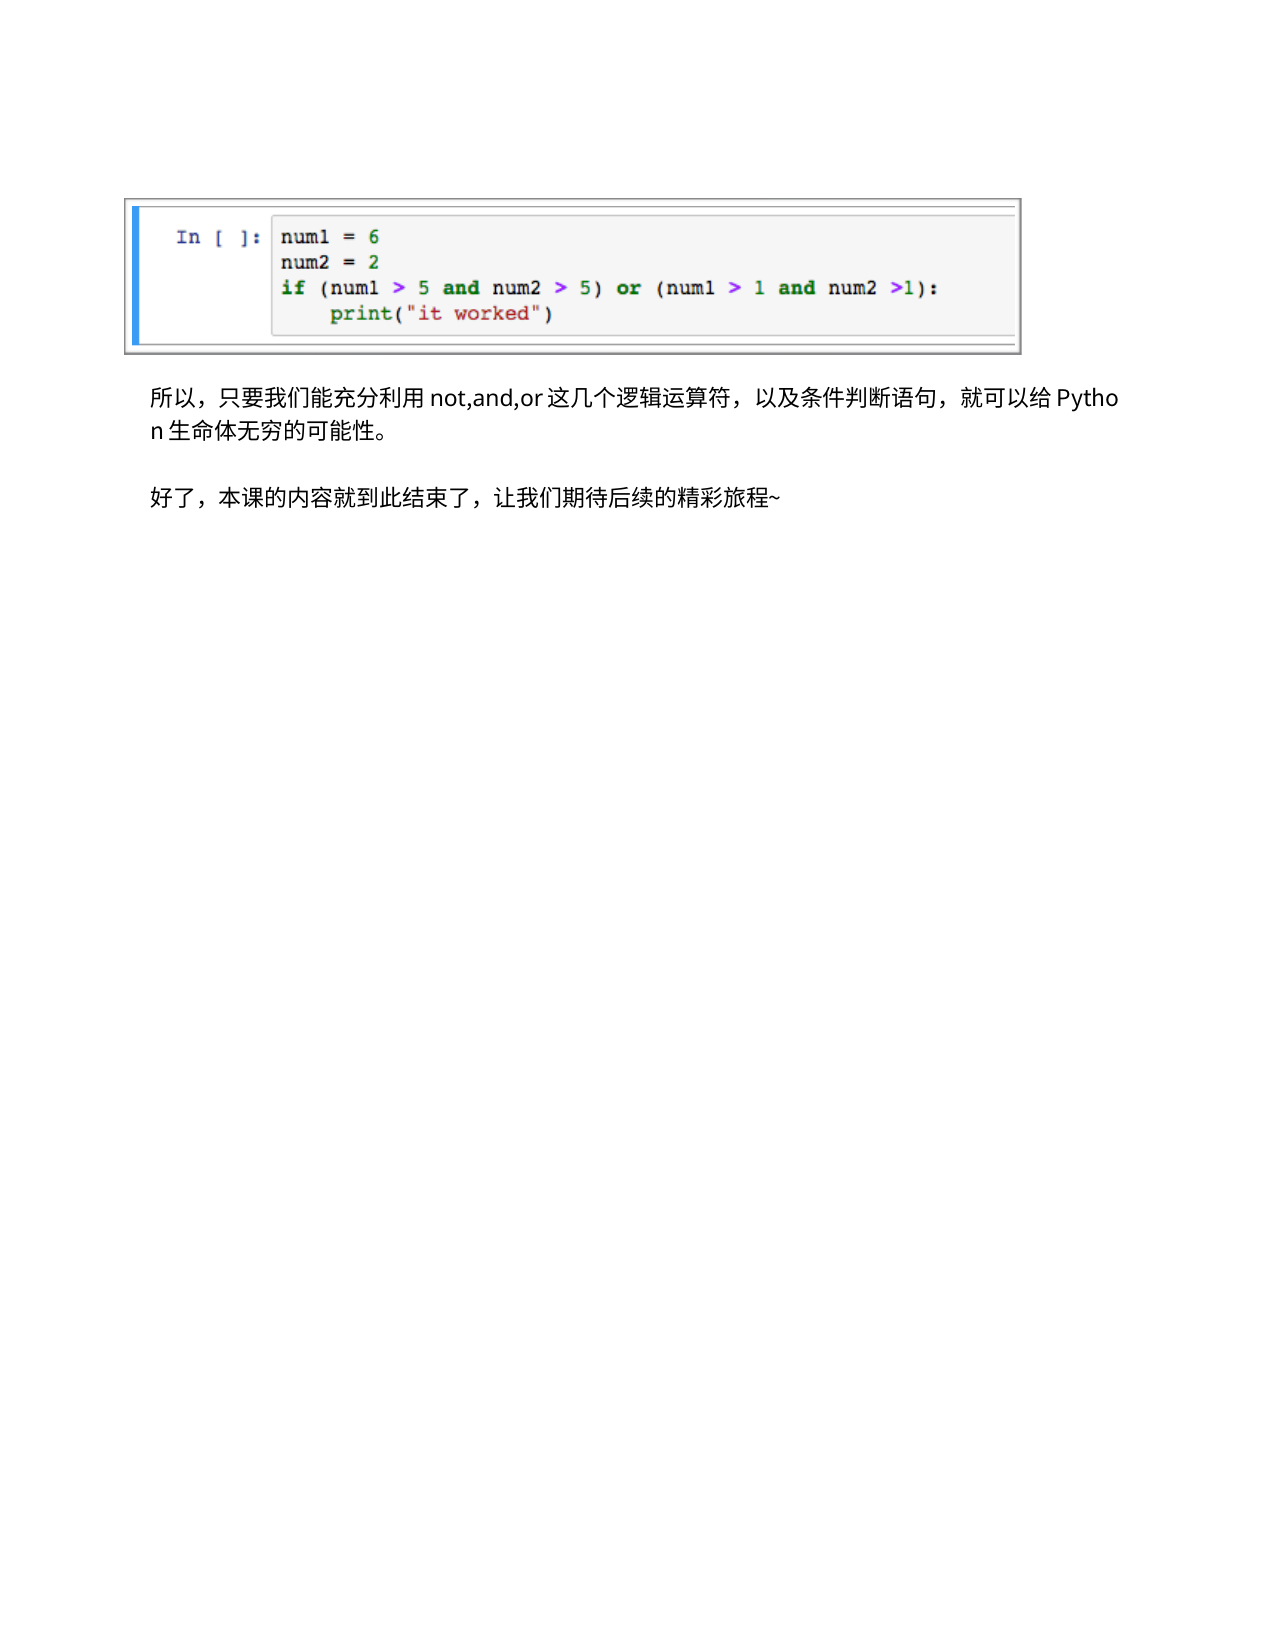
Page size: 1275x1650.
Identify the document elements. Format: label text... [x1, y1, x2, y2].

text 好了，本课的内容就到此结束了，让我们期待后续的精彩旅程~ [150, 479, 1125, 513]
picture [124, 198, 1024, 355]
